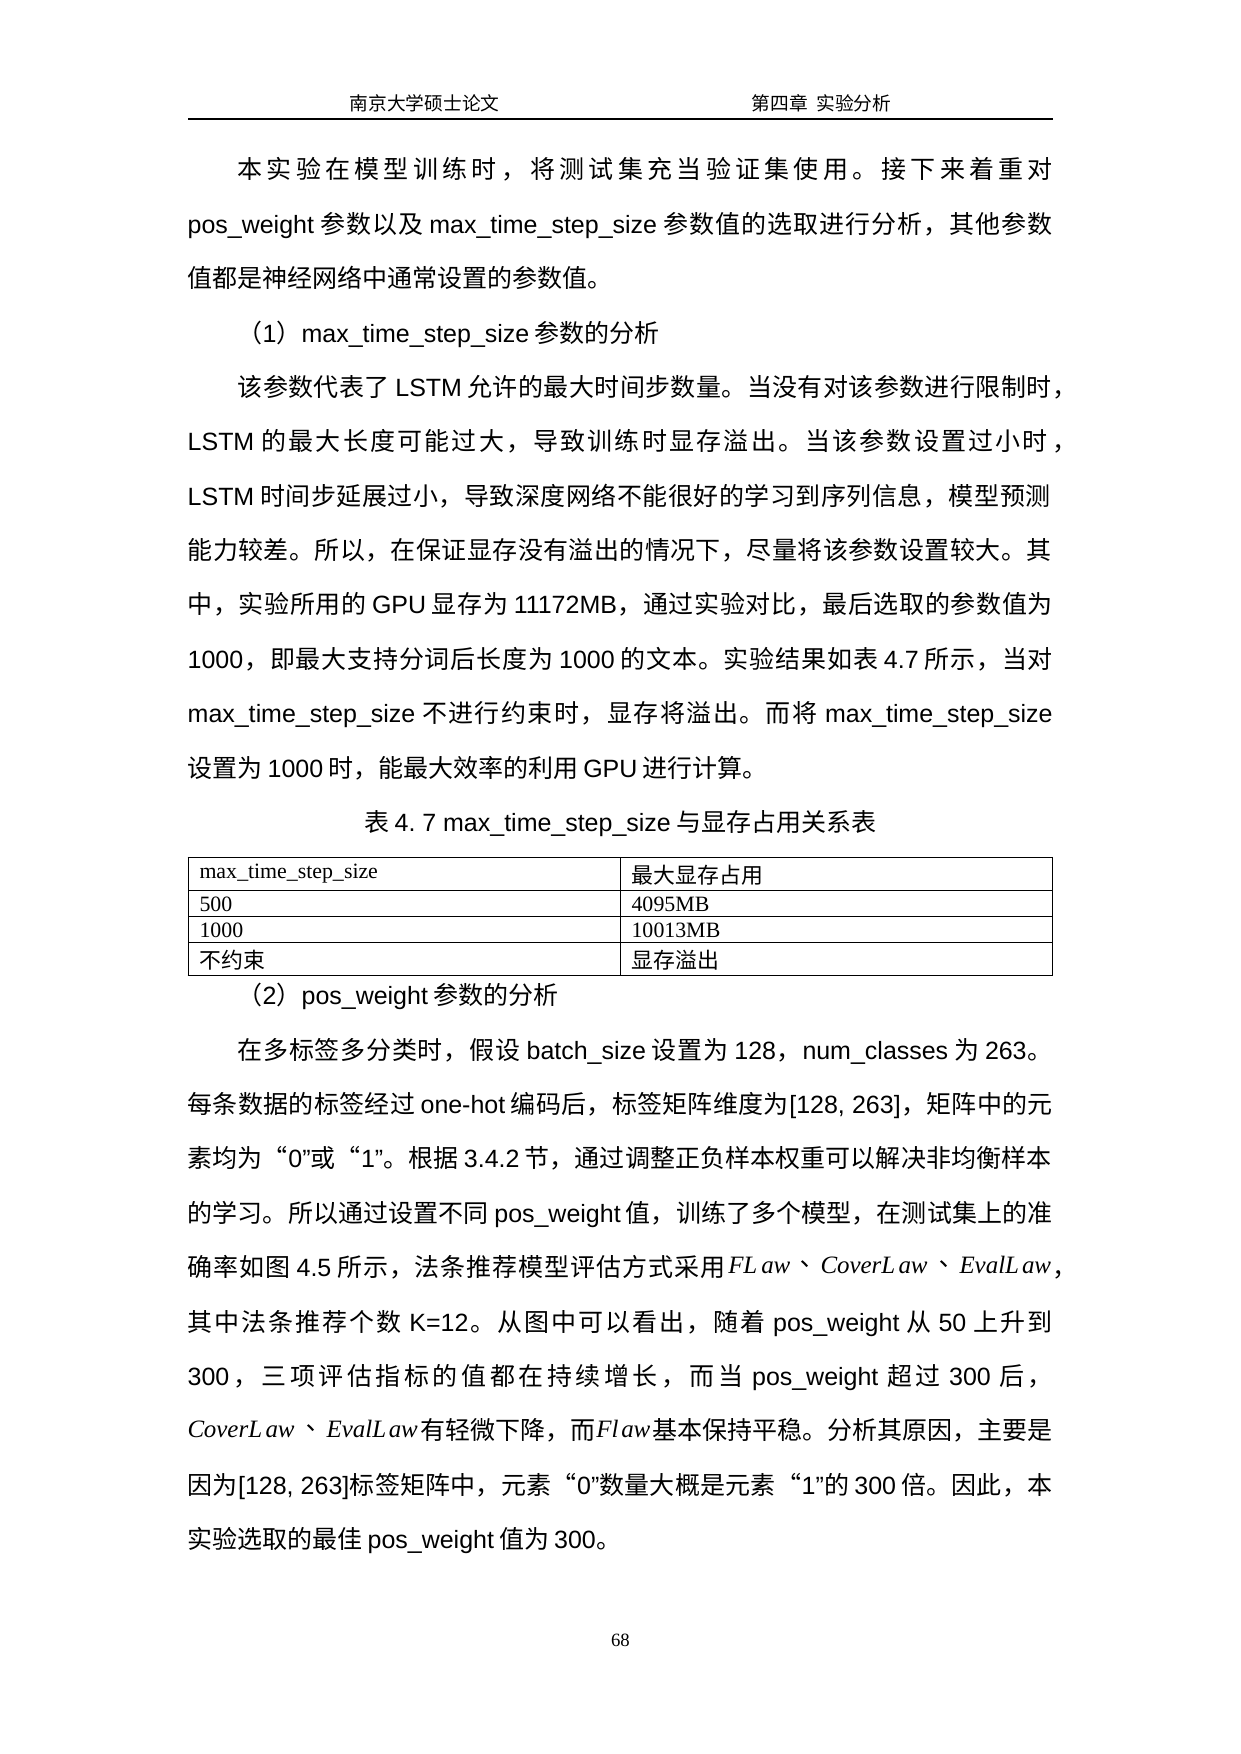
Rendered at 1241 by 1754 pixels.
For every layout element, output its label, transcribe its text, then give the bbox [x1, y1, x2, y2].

table_cell 10013MB [621, 917, 1052, 942]
text 在多标签多分类时，假设batch_size设置为128，num_classes为263。每条数据的标签经过one-hot编码后，标签矩阵维度为[128, 263]，矩阵中的元素均为“0”或“1”。根据3.4.2节，通过调整正负样本权重可以解决非均衡样本的学习。所以通过设置不同pos_weight值，训练了多个模型，在测试集上的准确率如图4.5所示，法条推荐模型评估方式采用，其中法条推荐个数K=12。从图中可以看出，随着pos_weight从50上升到300，三项评估指标的值都在持续增长，而当pos_weight超过300后，有轻微下降，而基本保持平稳。分析其原因，主要是因为[128, 263]标签矩阵中，元素“0”数量大概是元素“1”的300倍。因此，本实验选取的最佳pos_weight值为300。 [187, 1030, 1053, 1556]
table_cell 显存溢出 [621, 943, 1052, 975]
text 本实验在模型训练时，将测试集充当验证集使用。接下来着重对pos_weight参数以及max_time_step_size参数值的选取进行分析，其他参数值都是神经网络中通常设置的参数值。 [187, 150, 1053, 295]
table_header max_time_step_size [189, 858, 620, 889]
table_cell 不约束 [189, 943, 620, 975]
table_header 最大显存占用 [621, 858, 1052, 889]
text （2）pos_weight参数的分析 [187, 976, 1053, 1012]
text 该参数代表了LSTM允许的最大时间步数量。当没有对该参数进行限制时，LSTM的最大长度可能过大，导致训练时显存溢出。当该参数设置过小时，LSTM时间步延展过小，导致深度网络不能很好的学习到序列信息，模型预测能力较差。所以，在保证显存没有溢出的情况下，尽量将该参数设置较大。其中，实验所用的GPU显存为11172MB，通过实验对比，最后选取的参数值为1000，即最大支持分词后长度为1000的文本。实验结果如表4.7所示，当对max_time_step_size不进行约束时，显存将溢出。而将max_time_step_size设置为1000时，能最大效率的利用GPU进行计算。 [187, 367, 1053, 784]
table_cell 4095MB [621, 891, 1052, 916]
table_cell 500 [189, 891, 620, 916]
text 表4. 7 max_time_step_size与显存占用关系表 [187, 802, 1053, 839]
table_cell 1000 [189, 917, 620, 942]
text （1）max_time_step_size参数的分析 [187, 313, 1053, 349]
